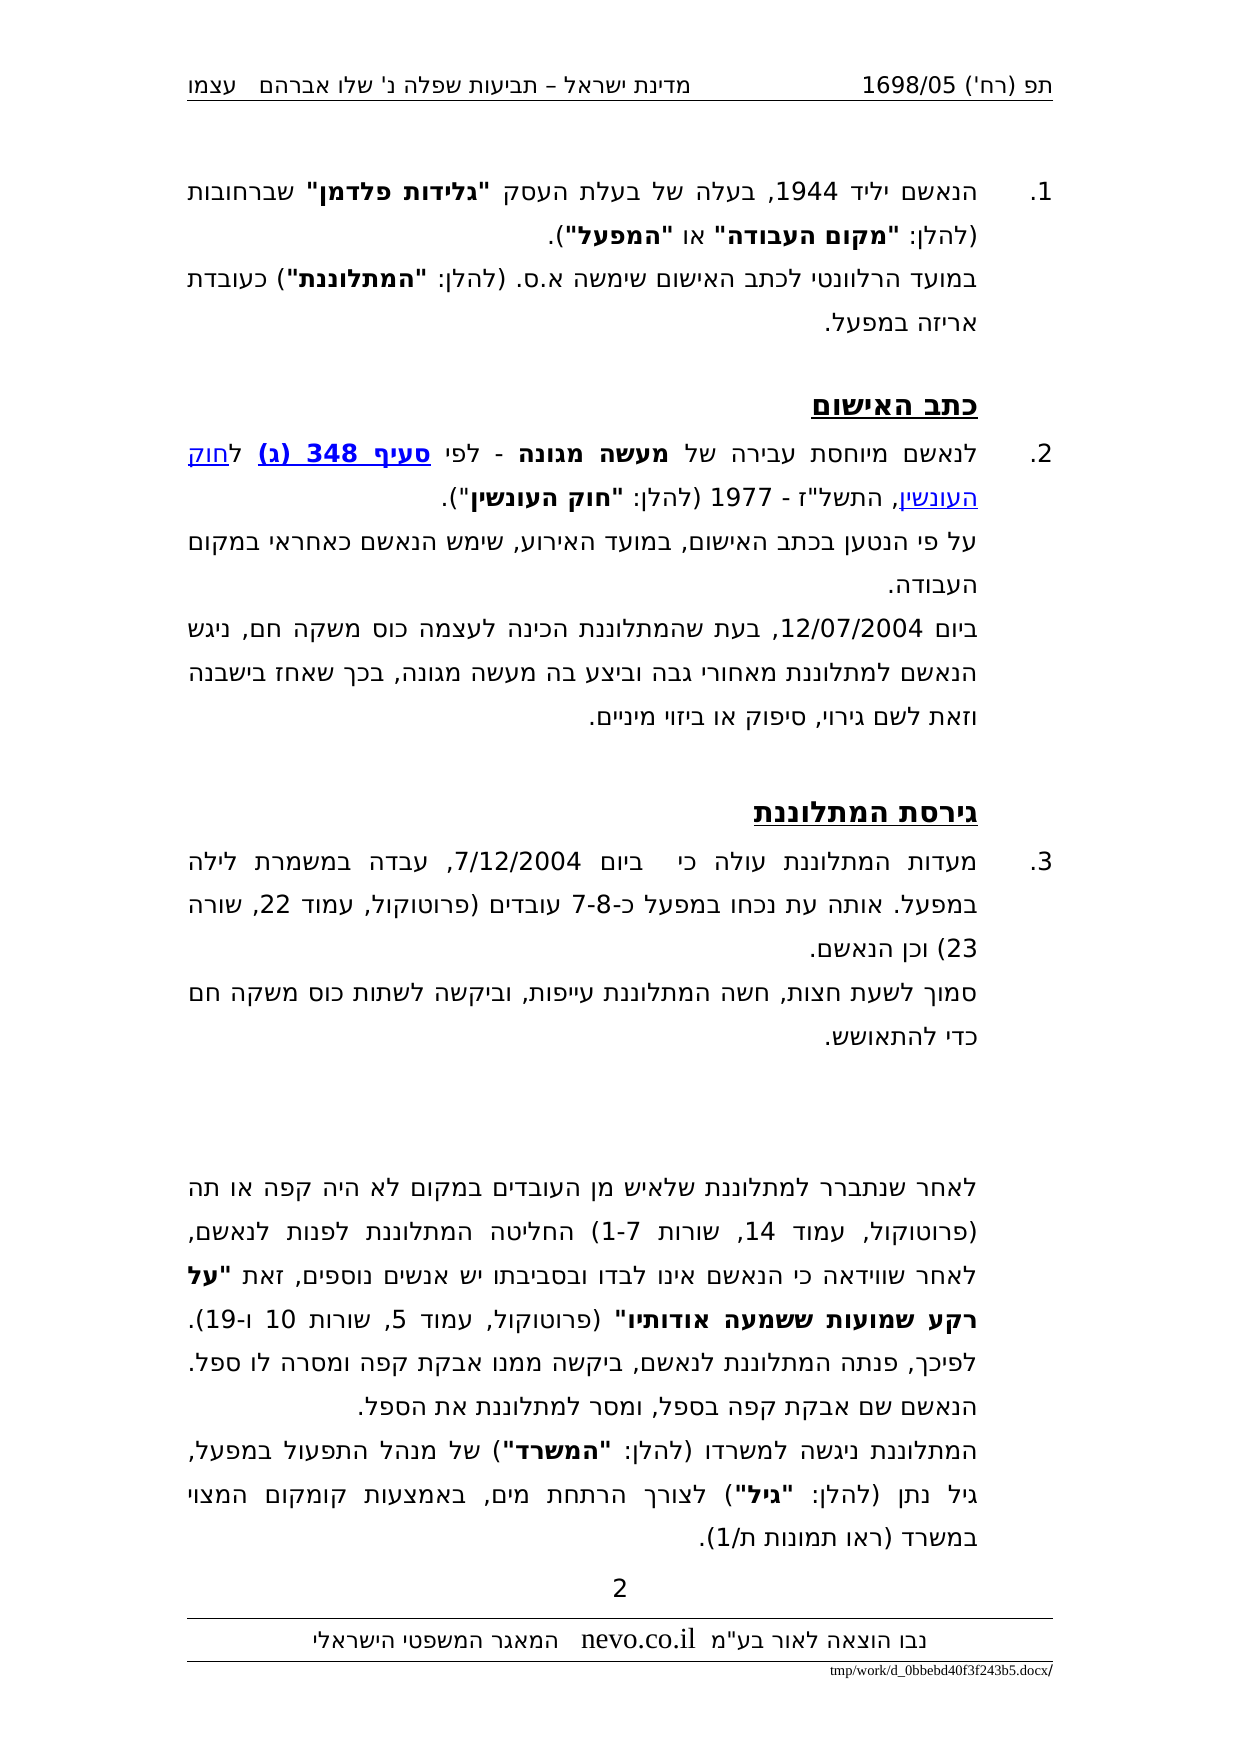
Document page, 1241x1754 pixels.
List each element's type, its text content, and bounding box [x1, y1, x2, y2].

text על פי הנטען בכתב האישום, במועד האירוע, שימש הנאשם כאחראי במקום העבודה. [187, 527, 978, 599]
text המתלוננת ניגשה למשרדו (להלן: "המשרד") של מנהל התפעול במפעל, גיל נתן (להלן: "גיל") לצורך הרתחת מים, באמצעות קומקום המצוי במשרד (ראו תמונות ת/1). [187, 1436, 978, 1553]
text 1. הנאשם יליד 1944, בעלה של בעלת העסק "גלידות פלדמן" שברחובות (להלן: "מקום העבודה" או "המפעל"). [187, 177, 1053, 250]
subtitle גירסת המתלוננת [187, 796, 1053, 830]
text במועד הרלוונטי לכתב האישום שימשה א.ס. (להלן: "המתלוננת") כעובדת אריזה במפעל. [187, 265, 1053, 338]
subtitle כתב האישום [187, 388, 978, 422]
text סמוך לשעת חצות, חשה המתלוננת עייפות, וביקשה לשתות כוס משקה חם כדי להתאושש. [187, 978, 1053, 1051]
text 3. מעדות המתלוננת עולה כי ביום 7/12/2004, עבדה במשמרת לילה במפעל. אותה עת נכחו במפעל כ-7-8 עובדים (פרוטוקול, עמוד 22, שורה 23) וכן הנאשם. [187, 847, 1053, 963]
text 2. לנאשם מיוחסת עבירה של מעשה מגונה - לפי סעיף 348 (ג) לחוק העונשין, התשל"ז - 1977 (להלן: "חוק העונשין"). [187, 439, 1053, 512]
text לאחר שנתברר למתלוננת שלאיש מן העובדים במקום לא היה קפה או תה (פרוטוקול, עמוד 14, שורות 1-7) החליטה המתלוננת לפנות לנאשם, לאחר שווידאה כי הנאשם אינו לבדו ובסביבתו יש אנשים נוספים, זאת "על רקע שמועות ששמעה אודותיו" (פרוטוקול, עמוד 5, שורות 10 ו-19). לפיכך, פנתה המתלוננת לנאשם, ביקשה ממנו אבקת קפה ומסרה לו ספל. הנאשם שם אבקת קפה בספל, ומסר למתלוננת את הספל. [187, 1173, 1053, 1421]
text ביום 12/07/2004, בעת שהמתלוננת הכינה לעצמה כוס משקה חם, ניגש הנאשם למתלוננת מאחורי גבה וביצע בה מעשה מגונה, בכך שאחז בישבנה וזאת לשם גירוי, סיפוק או ביזוי מיניים. [187, 614, 978, 731]
